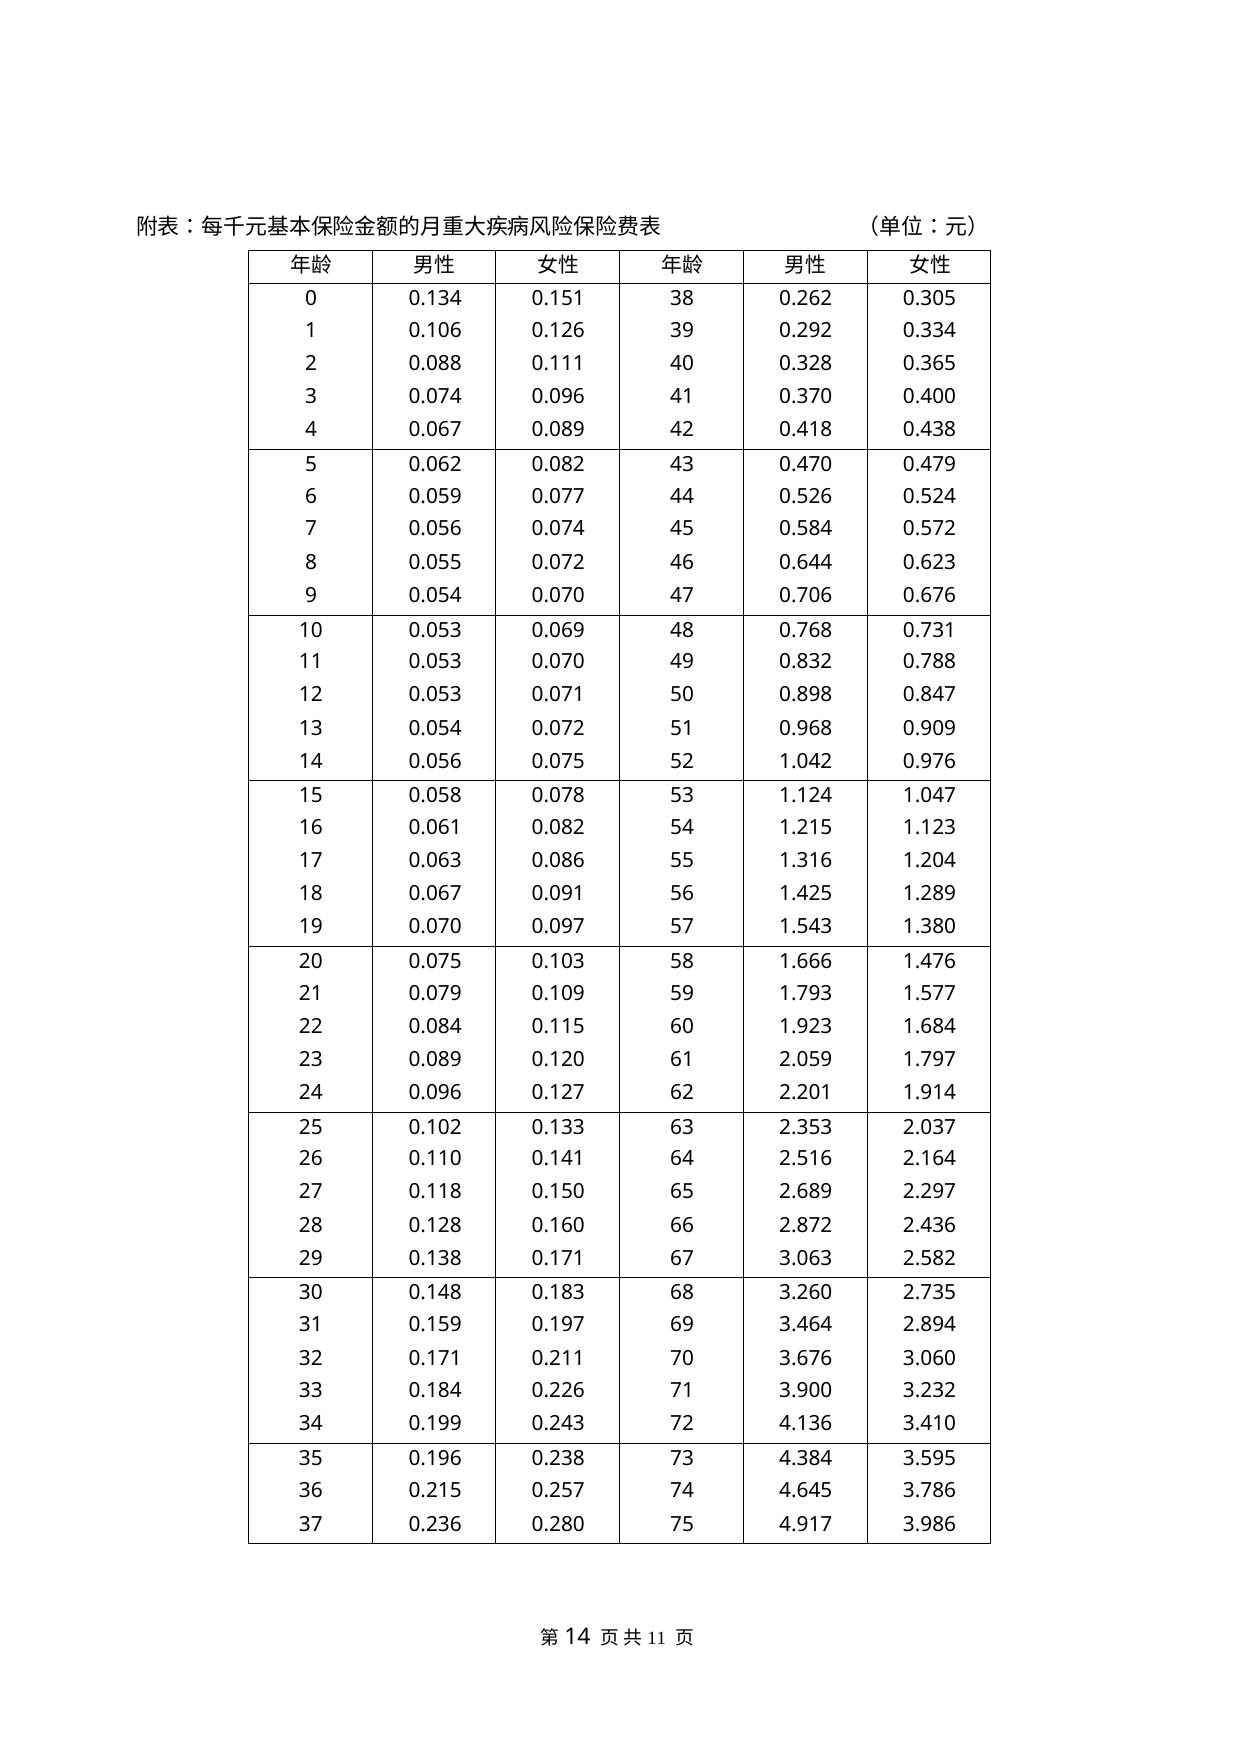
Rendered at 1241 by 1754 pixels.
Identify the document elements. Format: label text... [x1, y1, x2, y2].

table_cell 0.676 [868, 581, 990, 615]
table_cell 3.986 [868, 1509, 990, 1543]
table_cell 2.735 [868, 1278, 990, 1310]
table_cell 51 [620, 714, 743, 747]
table_cell 0.054 [373, 581, 495, 615]
table_cell 0.078 [496, 781, 619, 813]
table_header 男性 [744, 251, 867, 283]
table_cell 6 [249, 482, 372, 514]
table_cell 1.042 [744, 747, 867, 780]
table_cell 49 [620, 647, 743, 680]
table_cell 0.470 [744, 450, 867, 482]
table_cell 0.438 [868, 415, 990, 449]
table_cell 0.063 [373, 846, 495, 879]
table_cell 21 [249, 979, 372, 1012]
table_cell 10 [249, 616, 372, 647]
table_cell 0.067 [373, 415, 495, 449]
table_cell 3.464 [744, 1310, 867, 1343]
table_cell 3.063 [744, 1244, 867, 1277]
table_cell 59 [620, 979, 743, 1012]
table_header 女性 [868, 251, 990, 283]
table_cell 66 [620, 1211, 743, 1244]
table_cell 1.380 [868, 912, 990, 946]
table_cell 0.054 [373, 714, 495, 747]
table_cell 0.082 [496, 450, 619, 482]
table_cell 75 [620, 1509, 743, 1543]
table_cell 54 [620, 813, 743, 846]
table_cell 0.370 [744, 382, 867, 415]
table_cell 2.297 [868, 1177, 990, 1211]
table_cell 17 [249, 846, 372, 879]
table_cell 0.706 [744, 581, 867, 615]
table_cell 47 [620, 581, 743, 615]
table_cell 0.183 [496, 1278, 619, 1310]
table_cell 0.236 [373, 1509, 495, 1543]
table_cell 0.305 [868, 284, 990, 316]
table_cell 1.289 [868, 879, 990, 912]
table_cell 3.060 [868, 1343, 990, 1376]
table_cell 0.070 [496, 647, 619, 680]
table_cell 64 [620, 1144, 743, 1177]
table_cell 9 [249, 581, 372, 615]
table_cell 46 [620, 548, 743, 581]
table_cell 58 [620, 947, 743, 979]
table_cell 0.072 [496, 548, 619, 581]
table_cell 0.110 [373, 1144, 495, 1177]
table_cell 4.136 [744, 1409, 867, 1443]
table_cell 0.103 [496, 947, 619, 979]
table_cell 0.328 [744, 349, 867, 382]
table_cell 0.976 [868, 747, 990, 780]
table_cell 0.133 [496, 1113, 619, 1144]
text 附表：每千元基本保险金额的月重大疾病风险保险费表 （单位：元） [136, 211, 1065, 241]
table_cell 0.584 [744, 515, 867, 547]
table_cell 20 [249, 947, 372, 979]
table_cell 2.353 [744, 1113, 867, 1144]
table_cell 7 [249, 515, 372, 547]
table_cell 0.526 [744, 482, 867, 514]
table_cell 62 [620, 1078, 743, 1112]
table_cell 0.211 [496, 1343, 619, 1376]
table_cell 0.171 [496, 1244, 619, 1277]
table_cell 0.069 [496, 616, 619, 647]
table_cell 2.059 [744, 1045, 867, 1078]
table_header 年龄 [249, 251, 372, 283]
table_cell 0.159 [373, 1310, 495, 1343]
table_cell 30 [249, 1278, 372, 1310]
table_cell 1.124 [744, 781, 867, 813]
table_cell 37 [249, 1509, 372, 1543]
table_cell 53 [620, 781, 743, 813]
table_cell 41 [620, 382, 743, 415]
table_cell 55 [620, 846, 743, 879]
table_cell 2.516 [744, 1144, 867, 1177]
table_cell 14 [249, 747, 372, 780]
table_cell 29 [249, 1244, 372, 1277]
table_cell 18 [249, 879, 372, 912]
table_cell 0.257 [496, 1476, 619, 1509]
table_cell 0.479 [868, 450, 990, 482]
table_cell 1.543 [744, 912, 867, 946]
table_cell 2.164 [868, 1144, 990, 1177]
table_cell 0.644 [744, 548, 867, 581]
table_cell 3.676 [744, 1343, 867, 1376]
table_cell 39 [620, 316, 743, 349]
table_cell 1.476 [868, 947, 990, 979]
table_header 年龄 [620, 251, 743, 283]
table_cell 3 [249, 382, 372, 415]
table_cell 1.215 [744, 813, 867, 846]
table_cell 0.086 [496, 846, 619, 879]
table_cell 67 [620, 1244, 743, 1277]
table_cell 52 [620, 747, 743, 780]
table_cell 0.127 [496, 1078, 619, 1112]
table_cell 1.797 [868, 1045, 990, 1078]
table_cell 43 [620, 450, 743, 482]
table_cell 0.089 [496, 415, 619, 449]
table_cell 0.160 [496, 1211, 619, 1244]
table_cell 0.141 [496, 1144, 619, 1177]
table_cell 2 [249, 349, 372, 382]
table_cell 45 [620, 515, 743, 547]
table_cell 0.184 [373, 1376, 495, 1409]
table_cell 13 [249, 714, 372, 747]
table_cell 0.056 [373, 515, 495, 547]
table_cell 42 [620, 415, 743, 449]
table_cell 1.577 [868, 979, 990, 1012]
table_cell 23 [249, 1045, 372, 1078]
table_cell 15 [249, 781, 372, 813]
table_cell 0.134 [373, 284, 495, 316]
table_cell 11 [249, 647, 372, 680]
table_cell 61 [620, 1045, 743, 1078]
table_cell 0.053 [373, 680, 495, 713]
table_cell 0.055 [373, 548, 495, 581]
table_cell 0.056 [373, 747, 495, 780]
table_cell 57 [620, 912, 743, 946]
table_cell 0.196 [373, 1444, 495, 1476]
table_cell 0.262 [744, 284, 867, 316]
table_cell 12 [249, 680, 372, 713]
table_cell 0.731 [868, 616, 990, 647]
table_cell 3.786 [868, 1476, 990, 1509]
table_cell 0.524 [868, 482, 990, 514]
table_cell 2.689 [744, 1177, 867, 1211]
table_cell 1.204 [868, 846, 990, 879]
table_cell 4.384 [744, 1444, 867, 1476]
table_cell 0.365 [868, 349, 990, 382]
table_cell 1.923 [744, 1012, 867, 1045]
table_cell 2.201 [744, 1078, 867, 1112]
table_cell 2.894 [868, 1310, 990, 1343]
table_cell 1.793 [744, 979, 867, 1012]
table_cell 25 [249, 1113, 372, 1144]
table_cell 0.070 [496, 581, 619, 615]
table_cell 3.900 [744, 1376, 867, 1409]
table_cell 2.872 [744, 1211, 867, 1244]
table_cell 31 [249, 1310, 372, 1343]
table_cell 0.150 [496, 1177, 619, 1211]
table_cell 0.226 [496, 1376, 619, 1409]
table_cell 74 [620, 1476, 743, 1509]
table_cell 2.037 [868, 1113, 990, 1144]
table_cell 0.280 [496, 1509, 619, 1543]
table_cell 0.075 [496, 747, 619, 780]
table_header 女性 [496, 251, 619, 283]
table_cell 34 [249, 1409, 372, 1443]
table_cell 72 [620, 1409, 743, 1443]
table_cell 0.909 [868, 714, 990, 747]
table_cell 0.768 [744, 616, 867, 647]
table_cell 70 [620, 1343, 743, 1376]
table_cell 73 [620, 1444, 743, 1476]
table_cell 1.684 [868, 1012, 990, 1045]
table_cell 2.436 [868, 1211, 990, 1244]
table_cell 0.106 [373, 316, 495, 349]
table_cell 0.115 [496, 1012, 619, 1045]
table_cell 0.061 [373, 813, 495, 846]
table_cell 0.788 [868, 647, 990, 680]
table_cell 0.082 [496, 813, 619, 846]
table_cell 0.059 [373, 482, 495, 514]
table_cell 8 [249, 548, 372, 581]
table_cell 5 [249, 450, 372, 482]
table_cell 44 [620, 482, 743, 514]
table_cell 26 [249, 1144, 372, 1177]
table_cell 0.238 [496, 1444, 619, 1476]
table_cell 1.425 [744, 879, 867, 912]
table_cell 0.070 [373, 912, 495, 946]
table_cell 19 [249, 912, 372, 946]
table_cell 1.123 [868, 813, 990, 846]
table_cell 0.847 [868, 680, 990, 713]
table_cell 0.120 [496, 1045, 619, 1078]
table_cell 0.074 [373, 382, 495, 415]
table_cell 33 [249, 1376, 372, 1409]
table_cell 1.047 [868, 781, 990, 813]
table_cell 0.067 [373, 879, 495, 912]
table_cell 0.074 [496, 515, 619, 547]
table_cell 48 [620, 616, 743, 647]
table_cell 0.128 [373, 1211, 495, 1244]
table_cell 3.232 [868, 1376, 990, 1409]
table_cell 0.079 [373, 979, 495, 1012]
table_cell 4.917 [744, 1509, 867, 1543]
table_cell 0.096 [496, 382, 619, 415]
table_cell 28 [249, 1211, 372, 1244]
table_cell 40 [620, 349, 743, 382]
table_cell 24 [249, 1078, 372, 1112]
table_cell 0.199 [373, 1409, 495, 1443]
table_cell 0.072 [496, 714, 619, 747]
table_cell 0.096 [373, 1078, 495, 1112]
table_cell 0.126 [496, 316, 619, 349]
table_cell 65 [620, 1177, 743, 1211]
table_cell 0.968 [744, 714, 867, 747]
table_cell 4 [249, 415, 372, 449]
table_cell 32 [249, 1343, 372, 1376]
table_cell 0.053 [373, 647, 495, 680]
table_cell 0 [249, 284, 372, 316]
table_cell 0.091 [496, 879, 619, 912]
table_cell 35 [249, 1444, 372, 1476]
table_cell 0.071 [496, 680, 619, 713]
table_cell 1.316 [744, 846, 867, 879]
table_header 男性 [373, 251, 495, 283]
table_cell 36 [249, 1476, 372, 1509]
table_cell 2.582 [868, 1244, 990, 1277]
table_cell 0.418 [744, 415, 867, 449]
table_cell 0.215 [373, 1476, 495, 1509]
table_cell 0.138 [373, 1244, 495, 1277]
table_cell 0.062 [373, 450, 495, 482]
table_cell 0.089 [373, 1045, 495, 1078]
table_cell 0.118 [373, 1177, 495, 1211]
table_cell 69 [620, 1310, 743, 1343]
table_cell 0.102 [373, 1113, 495, 1144]
table_cell 0.097 [496, 912, 619, 946]
table_cell 0.623 [868, 548, 990, 581]
table_cell 0.151 [496, 284, 619, 316]
table_cell 56 [620, 879, 743, 912]
table_cell 0.111 [496, 349, 619, 382]
table_cell 3.410 [868, 1409, 990, 1443]
table_cell 50 [620, 680, 743, 713]
table_cell 0.243 [496, 1409, 619, 1443]
table_cell 1.914 [868, 1078, 990, 1112]
table_cell 71 [620, 1376, 743, 1409]
table_cell 22 [249, 1012, 372, 1045]
table_cell 0.898 [744, 680, 867, 713]
table_cell 60 [620, 1012, 743, 1045]
table_cell 0.334 [868, 316, 990, 349]
table_cell 16 [249, 813, 372, 846]
table_cell 1 [249, 316, 372, 349]
table_cell 0.572 [868, 515, 990, 547]
table_cell 0.292 [744, 316, 867, 349]
table_cell 0.077 [496, 482, 619, 514]
table_cell 3.595 [868, 1444, 990, 1476]
table_cell 63 [620, 1113, 743, 1144]
table_cell 4.645 [744, 1476, 867, 1509]
table_cell 0.171 [373, 1343, 495, 1376]
table_cell 1.666 [744, 947, 867, 979]
table_cell 3.260 [744, 1278, 867, 1310]
table_cell 0.832 [744, 647, 867, 680]
table_cell 0.075 [373, 947, 495, 979]
table_cell 0.109 [496, 979, 619, 1012]
table_cell 38 [620, 284, 743, 316]
table_cell 27 [249, 1177, 372, 1211]
table_cell 0.148 [373, 1278, 495, 1310]
table_cell 0.053 [373, 616, 495, 647]
table_cell 0.197 [496, 1310, 619, 1343]
table_cell 68 [620, 1278, 743, 1310]
table_cell 0.058 [373, 781, 495, 813]
table_cell 0.084 [373, 1012, 495, 1045]
table_cell 0.088 [373, 349, 495, 382]
table_cell 0.400 [868, 382, 990, 415]
